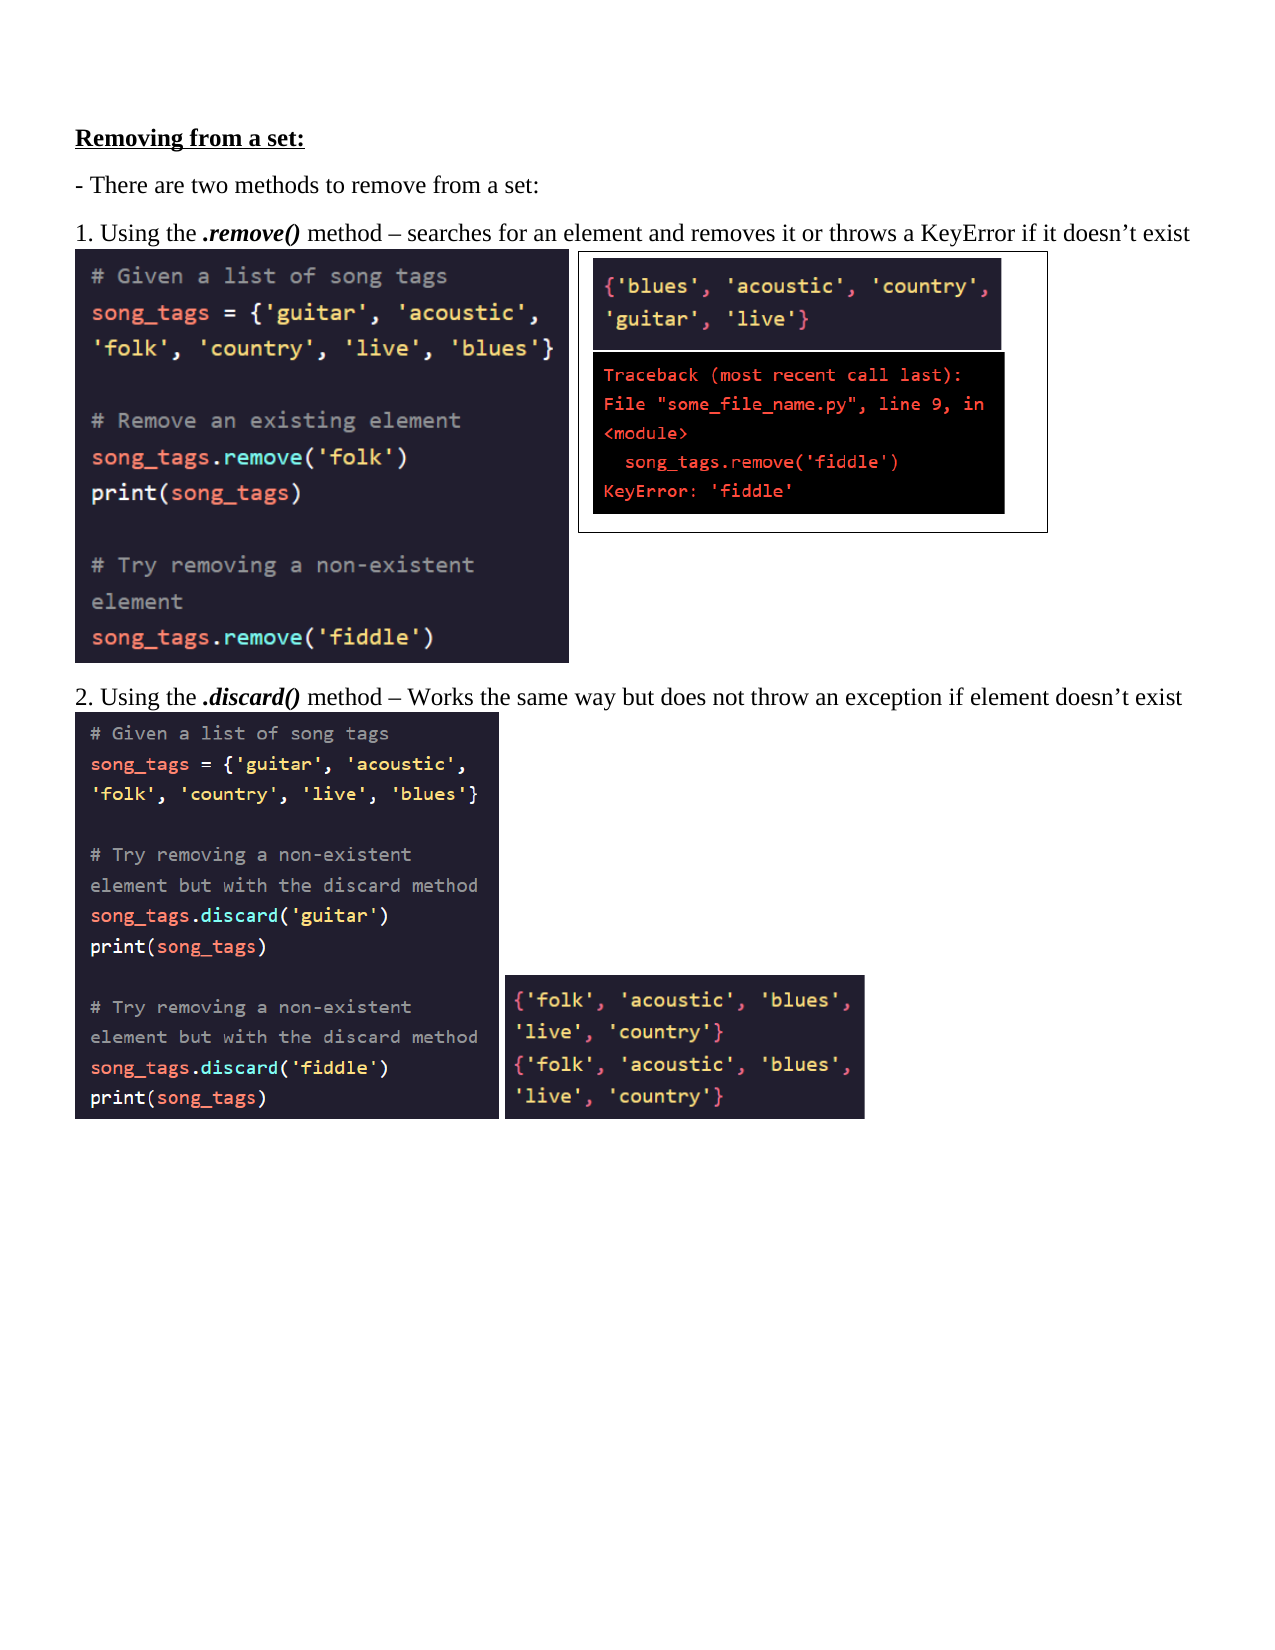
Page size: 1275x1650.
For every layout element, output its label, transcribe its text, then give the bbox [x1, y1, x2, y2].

text Removing from a set: [75, 123, 1200, 151]
picture [75, 249, 569, 663]
picture [505, 975, 865, 1119]
text - There are two methods to remove from a set: [75, 170, 1200, 199]
picture [593, 352, 1005, 514]
picture [593, 258, 1002, 350]
picture [75, 712, 499, 1119]
